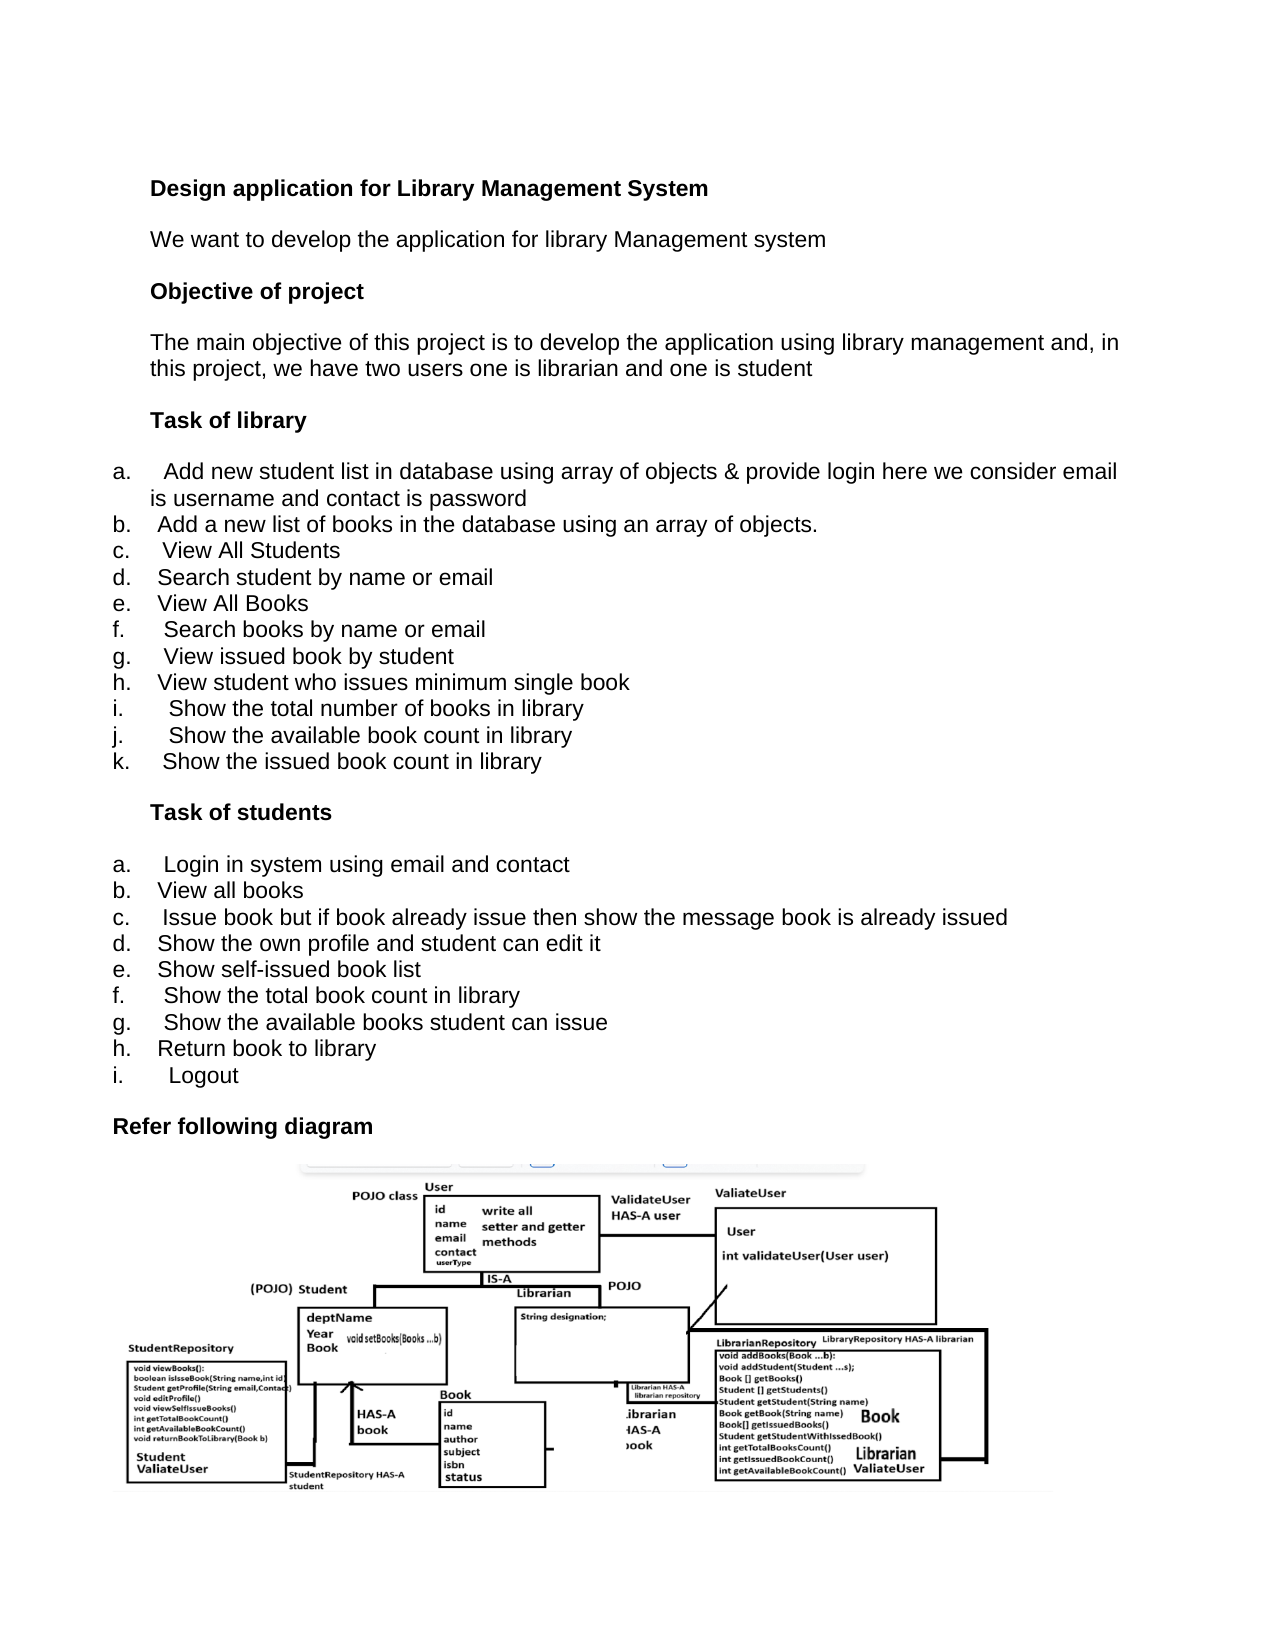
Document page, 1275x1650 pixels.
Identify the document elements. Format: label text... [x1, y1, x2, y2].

text Design application for Library Management System [150, 175, 1125, 201]
text g. Show the available books student can issue [112, 1009, 1125, 1035]
text i. Show the total number of books in library [112, 695, 1125, 722]
text b. Add a new list of books in the database using an array of objects. [112, 511, 1125, 537]
text i. Logout [112, 1062, 1125, 1088]
text g. View issued book by student [112, 643, 1125, 669]
text f. Show the total book count in library [112, 982, 1125, 1009]
text e. View All Books [112, 590, 1125, 616]
text Task of library [150, 407, 1125, 433]
text e. Show self-issued book list [112, 956, 1125, 982]
text f. Search books by name or email [112, 616, 1125, 643]
text c. Issue book but if book already issue then show the message book is already issued [112, 903, 1125, 930]
text Task of students [150, 799, 1125, 826]
text a. Login in system using email and contact [112, 851, 1125, 877]
text d. Show the own profile and student can edit it [112, 930, 1125, 956]
text b. View all books [112, 877, 1125, 903]
text We want to develop the application for library Management system [150, 226, 1125, 253]
text k. Show the issued book count in library [112, 748, 1125, 774]
text c. View All Students [112, 537, 1125, 563]
text Refer following diagram [112, 1113, 1125, 1139]
text d. Search student by name or email [112, 563, 1125, 590]
text h. Return book to library [112, 1035, 1125, 1062]
text a. Add new student list in database using array of objects & provide login here we consider email is username and contact is password [112, 458, 1125, 511]
picture [112, 1164, 1054, 1492]
text h. View student who issues minimum single book [112, 669, 1125, 695]
text The main objective of this project is to develop the application using library management and, in this project, we have two users one is librarian and one is student [150, 329, 1125, 382]
text Objective of project [150, 278, 1125, 304]
text j. Show the available book count in library [112, 722, 1125, 748]
